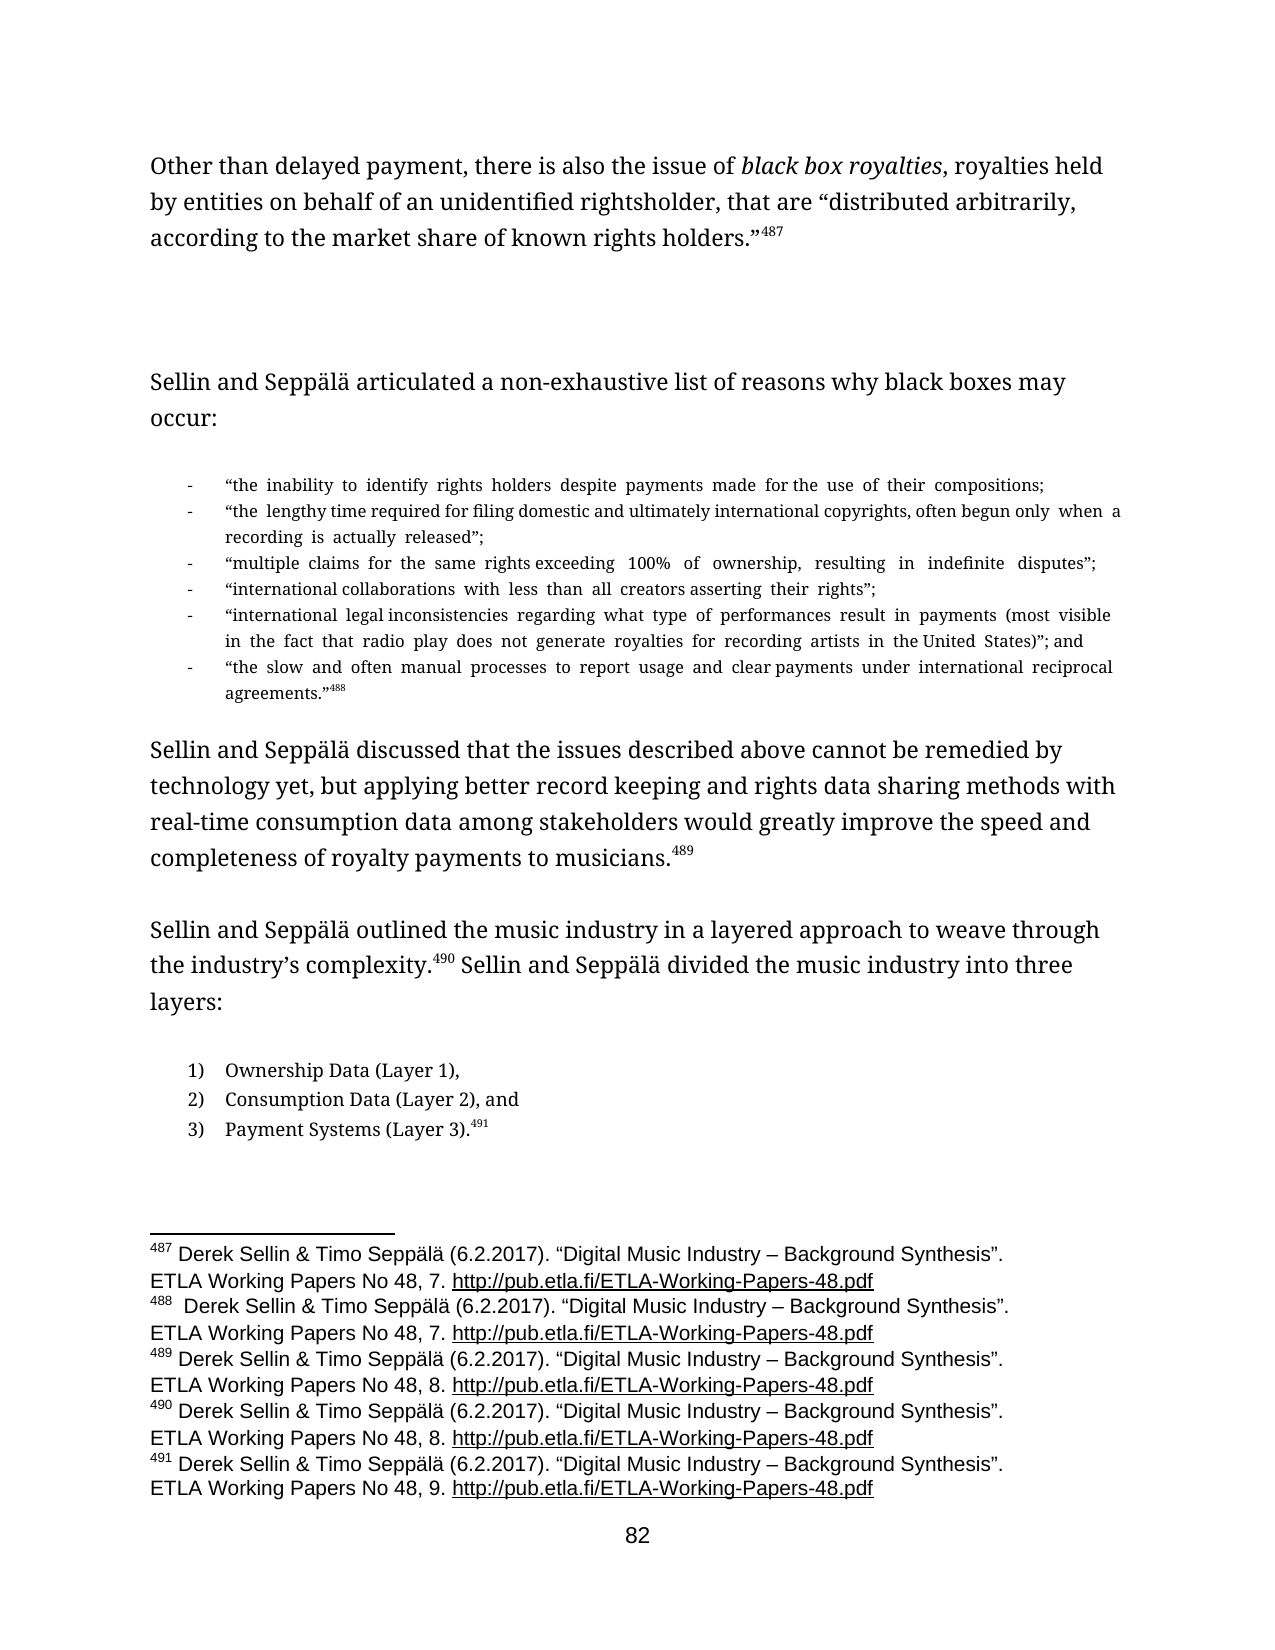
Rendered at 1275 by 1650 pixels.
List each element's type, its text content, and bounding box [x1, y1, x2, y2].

list “the slow and often manual processes to report usage and clear payments under international reciprocal agreements.” [187, 656, 1125, 704]
text Sellin and Seppälä articulated a non-exhaustive list of reasons why black boxes may occur: [150, 366, 1125, 433]
list “the inability to identify rights holders despite payments made for the use of their compositions; [187, 473, 1125, 496]
list “international collaborations with less than all creators asserting their rights”; [187, 578, 1125, 600]
text Sellin and Seppälä outlined the music industry in a layered approach to weave through the industry’s complexity. Sellin and Seppälä divided the music industry into three layers: [150, 913, 1125, 1017]
list Payment Systems (Layer 3). [187, 1116, 1125, 1141]
list “multiple claims for the same rights exceeding 100% of ownership, resulting in indefinite disputes”; [187, 552, 1125, 574]
list Ownership Data (Layer 1), [187, 1057, 1125, 1083]
text Other than delayed payment, there is also the issue of black box royalties, royalties held by entities on behalf of an unidentified rightsholder, that are “distributed arbitrarily, according to the market share of known rights holders.” [150, 150, 1125, 253]
text Sellin and Seppälä discussed that the issues described above cannot be remedied by technology yet, but applying better record keeping and rights data sharing methods with real-time consumption data among stakeholders would greatly improve the speed and completeness of royalty payments to musicians. [150, 734, 1125, 873]
list Consumption Data (Layer 2), and [187, 1087, 1125, 1112]
list “the lengthy time required for filing domestic and ultimately international copyrights, often begun only when a recording is actually released”; [187, 499, 1125, 548]
list “international legal inconsistencies regarding what type of performances result in payments (most visible in the fact that radio play does not generate royalties for recording artists in the United States)”; and [187, 604, 1125, 652]
